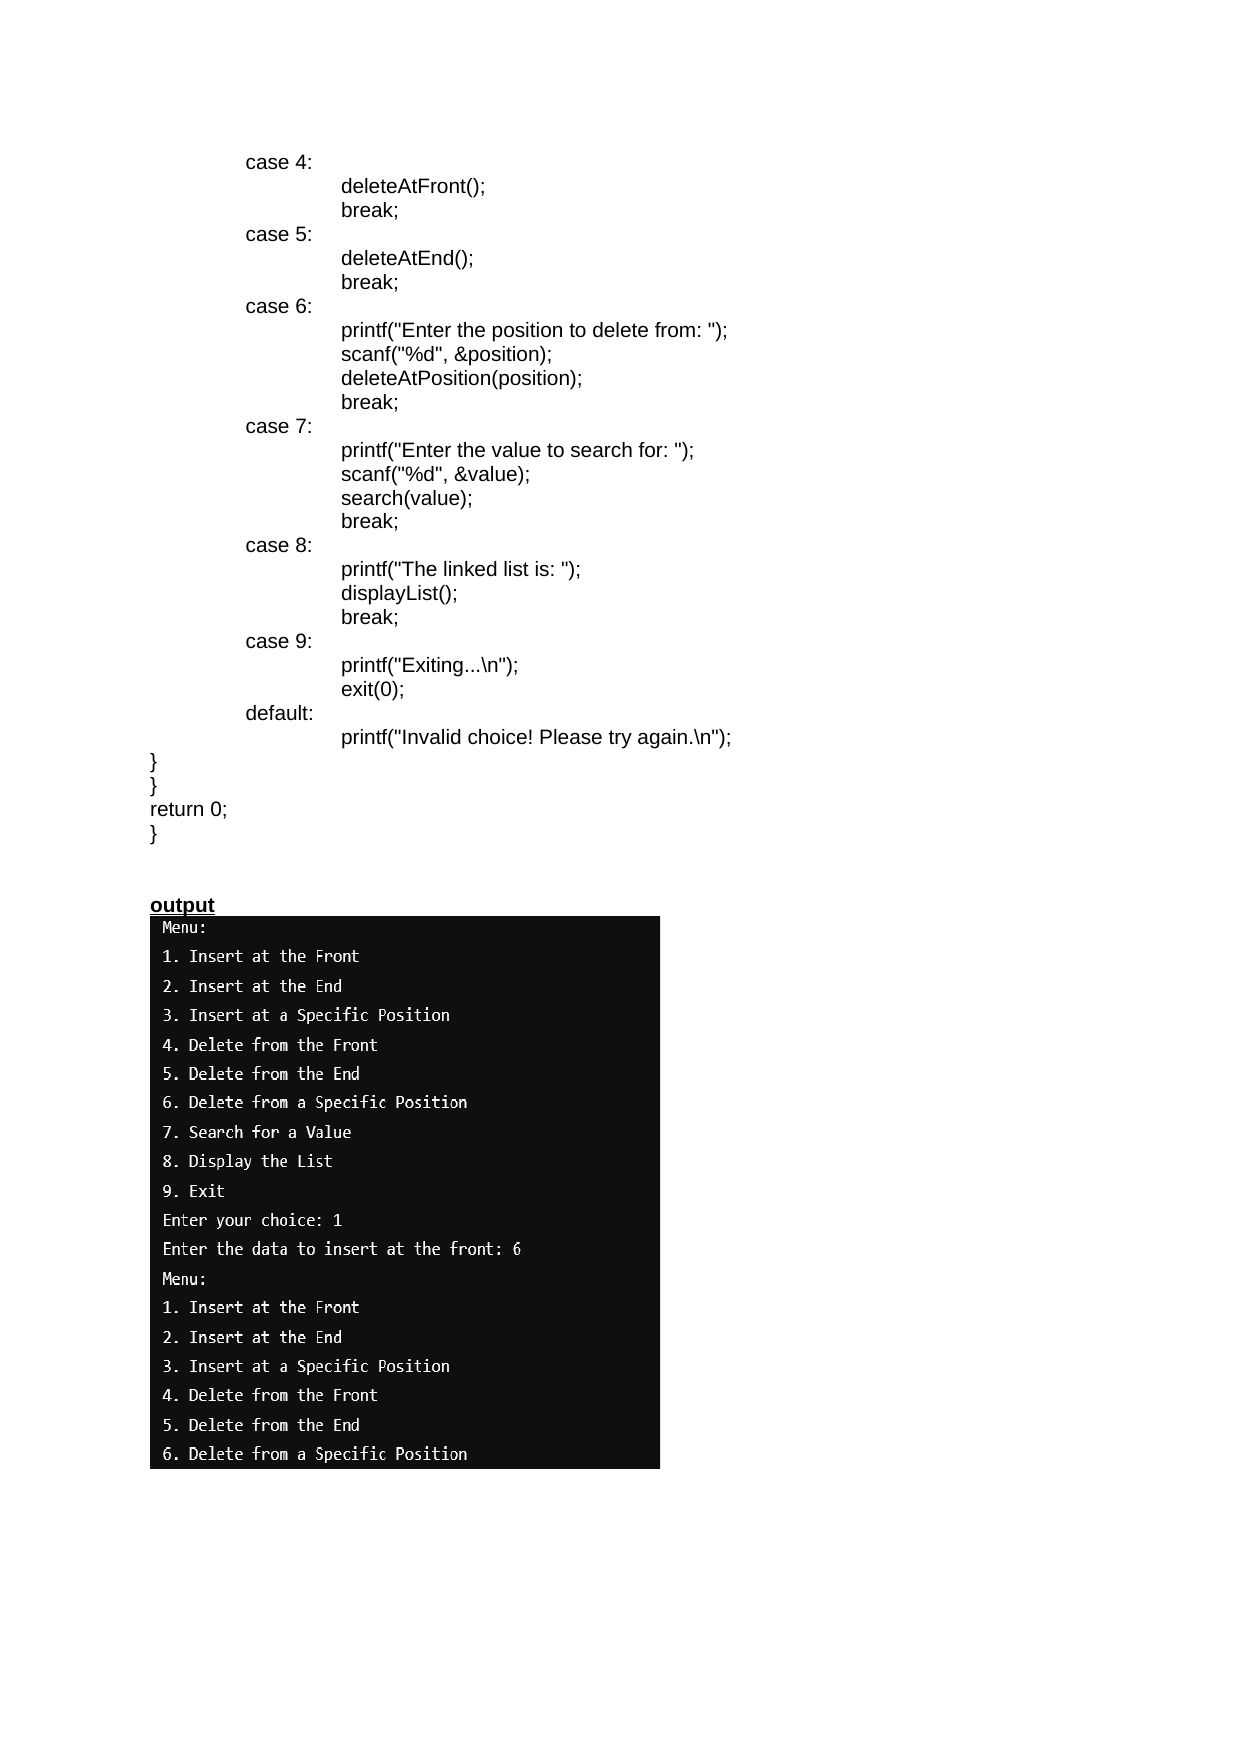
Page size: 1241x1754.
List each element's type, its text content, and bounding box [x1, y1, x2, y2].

text deleteAtEnd(); [150, 246, 1090, 270]
text break; [150, 270, 1090, 294]
text exit(0); [150, 677, 1090, 701]
text printf("Invalid choice! Please try again.\n"); [150, 725, 1090, 749]
text return 0; [150, 797, 1090, 821]
text output [150, 893, 1090, 917]
text break; [150, 605, 1090, 629]
text case 4: [150, 150, 1090, 174]
text break; [150, 389, 1090, 413]
text printf("Exiting...\n"); [150, 653, 1090, 677]
text } [150, 749, 1090, 773]
text case 7: [150, 413, 1090, 437]
text deleteAtPosition(position); [150, 366, 1090, 389]
text case 8: [150, 533, 1090, 557]
picture [150, 916, 661, 1469]
text displayList(); [150, 581, 1090, 605]
text break; [150, 509, 1090, 533]
text scanf("%d", &position); [150, 342, 1090, 366]
text case 6: [150, 294, 1090, 318]
text case 9: [150, 629, 1090, 653]
text search(value); [150, 485, 1090, 509]
text printf("The linked list is: "); [150, 557, 1090, 581]
text printf("Enter the position to delete from: "); [150, 318, 1090, 342]
text case 5: [150, 222, 1090, 246]
text scanf("%d", &value); [150, 461, 1090, 485]
text printf("Enter the value to search for: "); [150, 437, 1090, 461]
text break; [150, 198, 1090, 222]
text } [150, 821, 1090, 845]
text deleteAtFront(); [150, 174, 1090, 198]
text } [150, 773, 1090, 797]
text default: [150, 701, 1090, 725]
